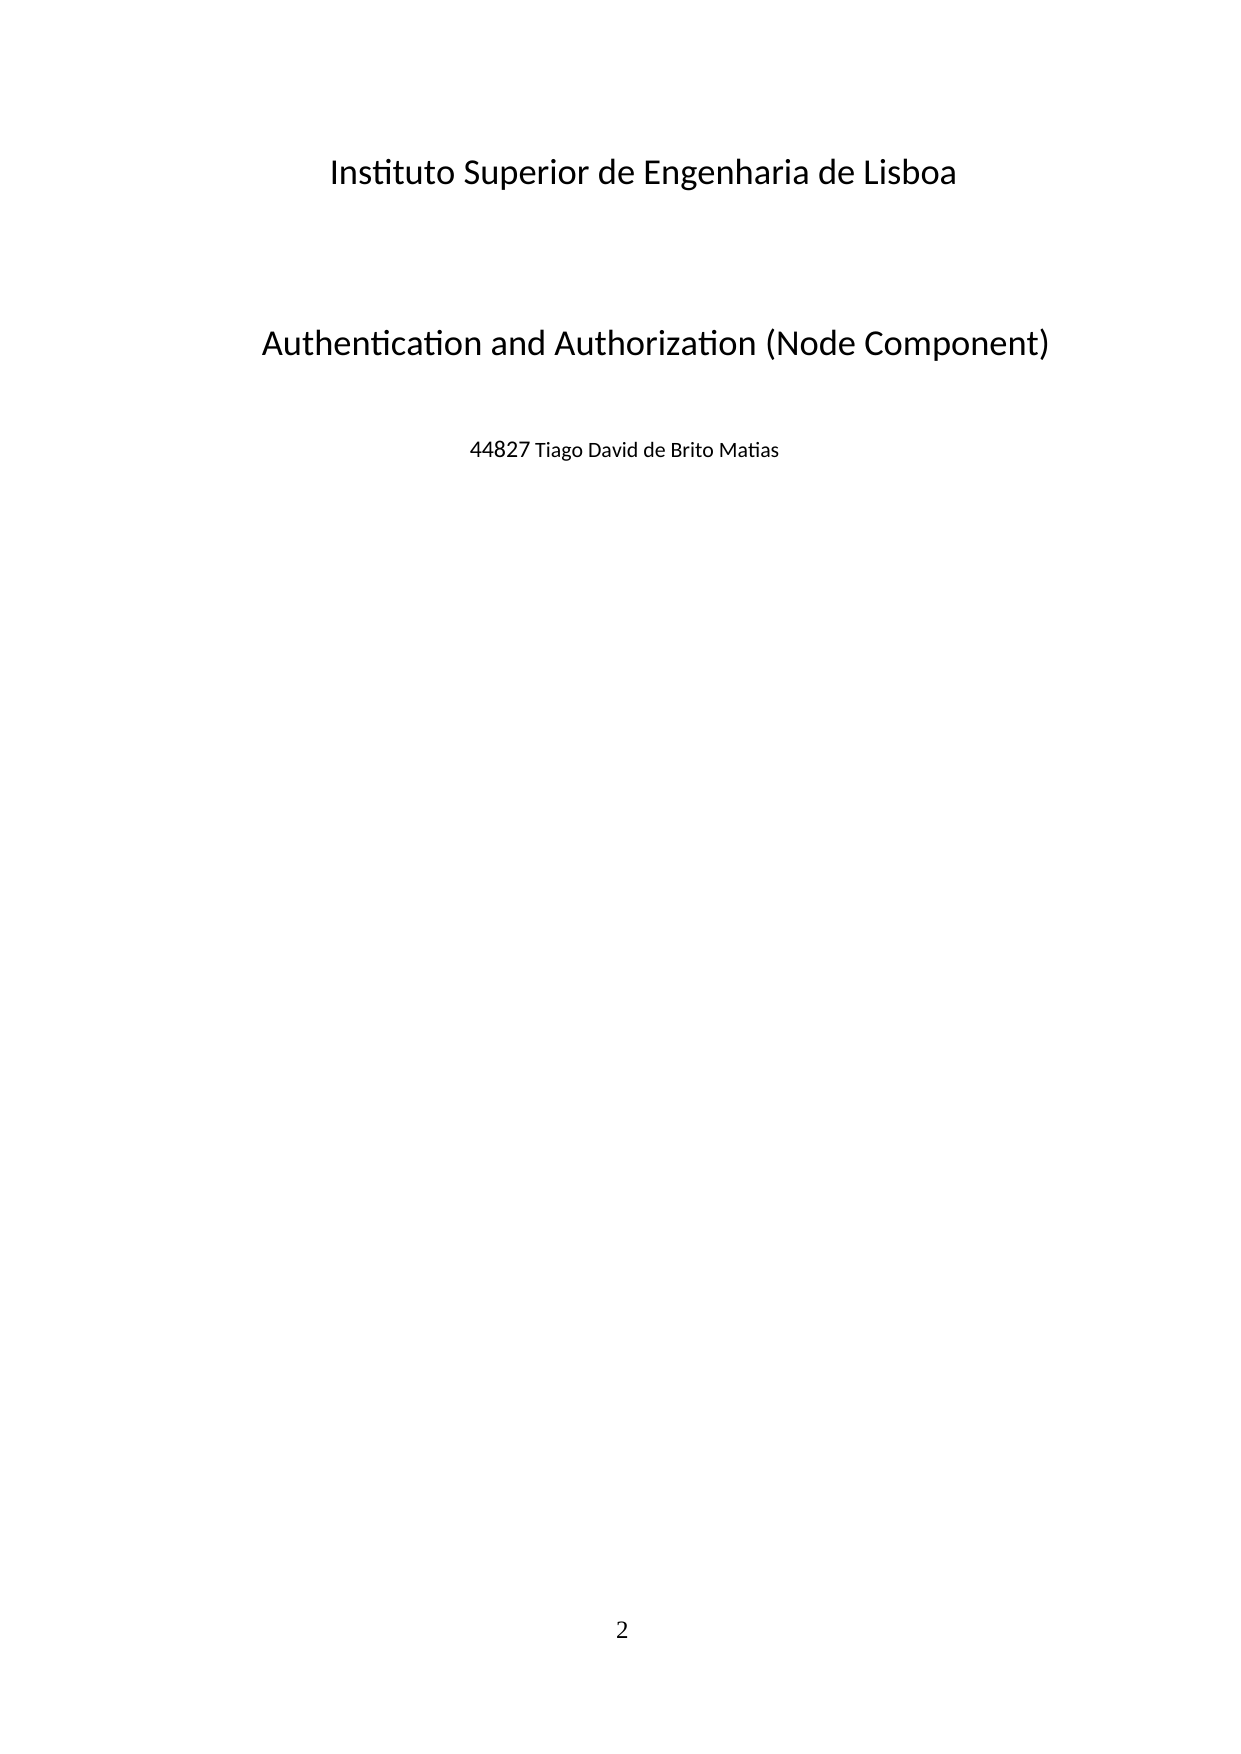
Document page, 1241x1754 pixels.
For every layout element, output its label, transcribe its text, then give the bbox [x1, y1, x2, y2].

text Instituto Superior de Engenharia de Lisboa [329, 149, 1109, 194]
text 44827 Tiago David de Brito Matias [139, 434, 1109, 463]
text Authentication and Authorization (Node Component) [23, 320, 1051, 364]
